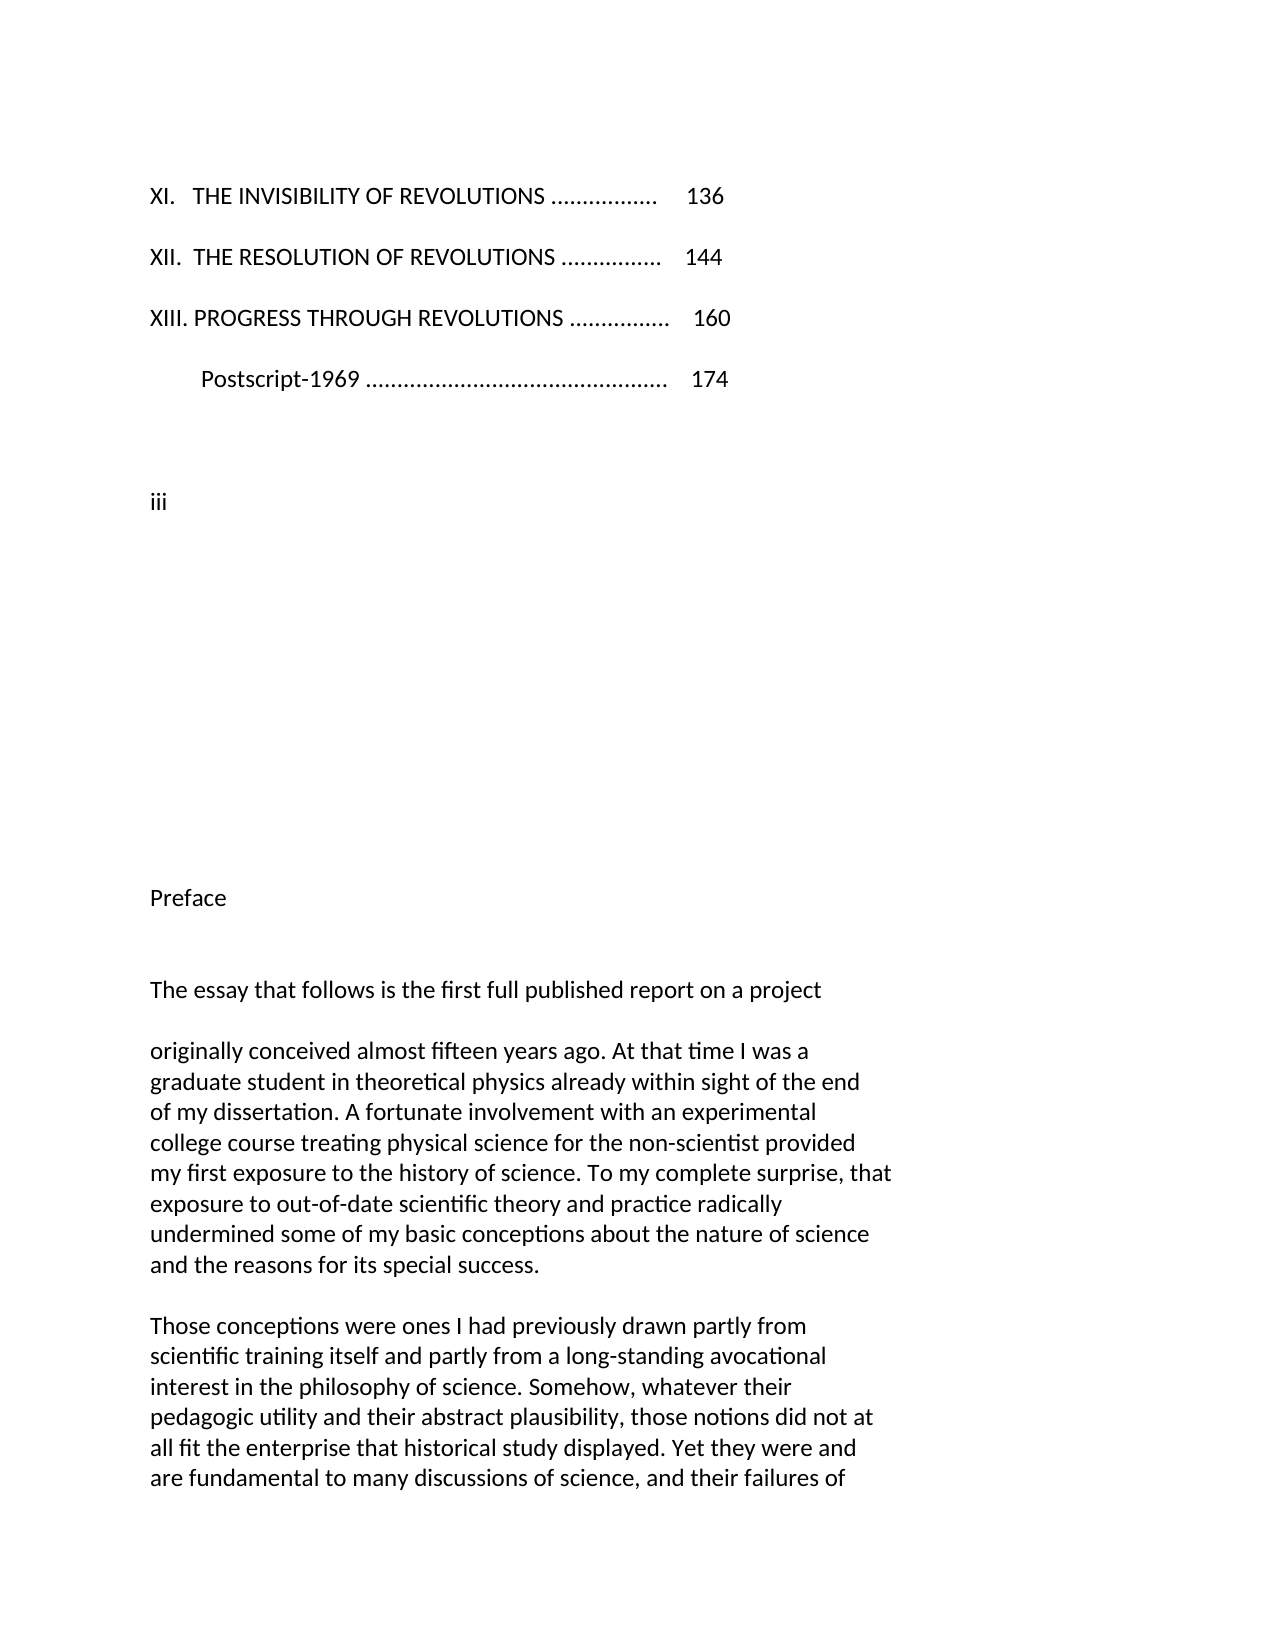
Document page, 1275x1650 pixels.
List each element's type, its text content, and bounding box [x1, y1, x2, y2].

text are fundamental to many discussions of science, and their failures of [150, 1462, 1125, 1493]
text interest in the philosophy of science. Somehow, whatever their [150, 1371, 1125, 1401]
text my first exposure to the history of science. To my complete surprise, that [150, 1157, 1125, 1188]
text XII. THE RESOLUTION OF REVOLUTIONS ................ 144 [150, 242, 1125, 272]
text The essay that follows is the first full published report on a project [150, 974, 1125, 1004]
text college course treating physical science for the non-scientist provided [150, 1127, 1125, 1157]
text originally conceived almost fifteen years ago. At that time I was a [150, 1035, 1125, 1066]
text iii [150, 486, 1125, 516]
text Postscript-1969 ................................................ 174 [150, 364, 1125, 394]
text of my dissertation. A fortunate involvement with an experimental [150, 1096, 1125, 1127]
text graduate student in theoretical physics already within sight of the end [150, 1066, 1125, 1096]
text XIII. PROGRESS THROUGH REVOLUTIONS ................ 160 [150, 303, 1125, 333]
text Preface [150, 882, 1125, 913]
text undermined some of my basic conceptions about the nature of science [150, 1218, 1125, 1249]
text exposure to out-of-date scientific theory and practice radically [150, 1188, 1125, 1218]
text and the reasons for its special success. [150, 1249, 1125, 1279]
text Those conceptions were ones I had previously drawn partly from [150, 1310, 1125, 1340]
text XI. THE INVISIBILITY OF REVOLUTIONS ................. 136 [150, 181, 1125, 211]
text pedagogic utility and their abstract plausibility, those notions did not at [150, 1401, 1125, 1432]
text scientific training itself and partly from a long-standing avocational [150, 1340, 1125, 1371]
text all fit the enterprise that historical study displayed. Yet they were and [150, 1432, 1125, 1462]
